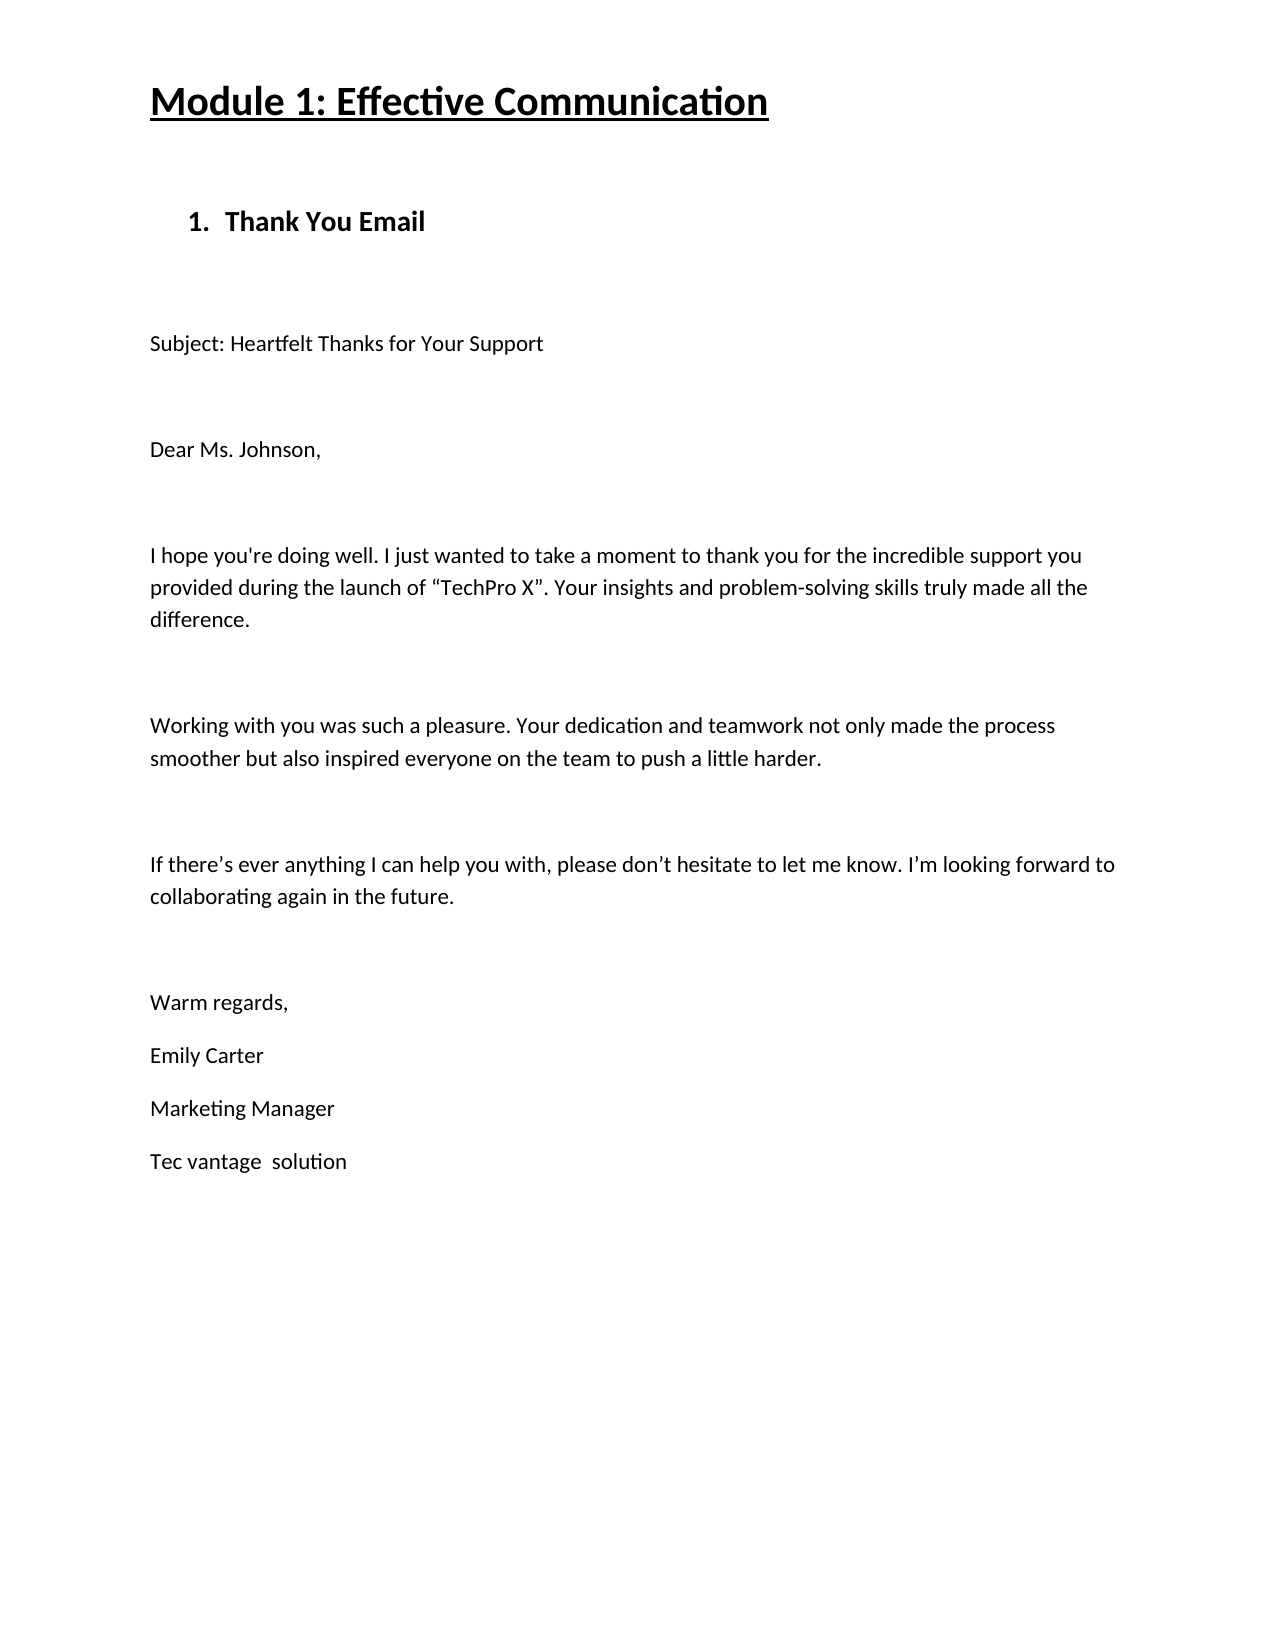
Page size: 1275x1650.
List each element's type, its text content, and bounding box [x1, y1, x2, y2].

text Dear Ms. Johnson, [150, 435, 1125, 463]
text Subject: Heartfelt Thanks for Your Support [150, 329, 1125, 357]
text Marketing Manager [150, 1094, 1125, 1122]
text Warm regards, [150, 988, 1125, 1016]
list Thank You Email [187, 203, 1125, 239]
text Emily Carter [150, 1041, 1125, 1069]
text If there’s ever anything I can help you with, please don’t hesitate to let me know. I’m looking forward to collaborating again in the future. [150, 850, 1125, 910]
text I hope you're doing well. I just wanted to take a moment to thank you for the incredible support you provided during the launch of “TechPro X”. Your insights and problem-solving skills truly made all the difference. [150, 541, 1125, 634]
text Tec vantage solution [150, 1147, 1125, 1175]
text Working with you was such a pleasure. Your dedication and teamwork not only made the process smoother but also inspired everyone on the team to push a little harder. [150, 712, 1125, 772]
